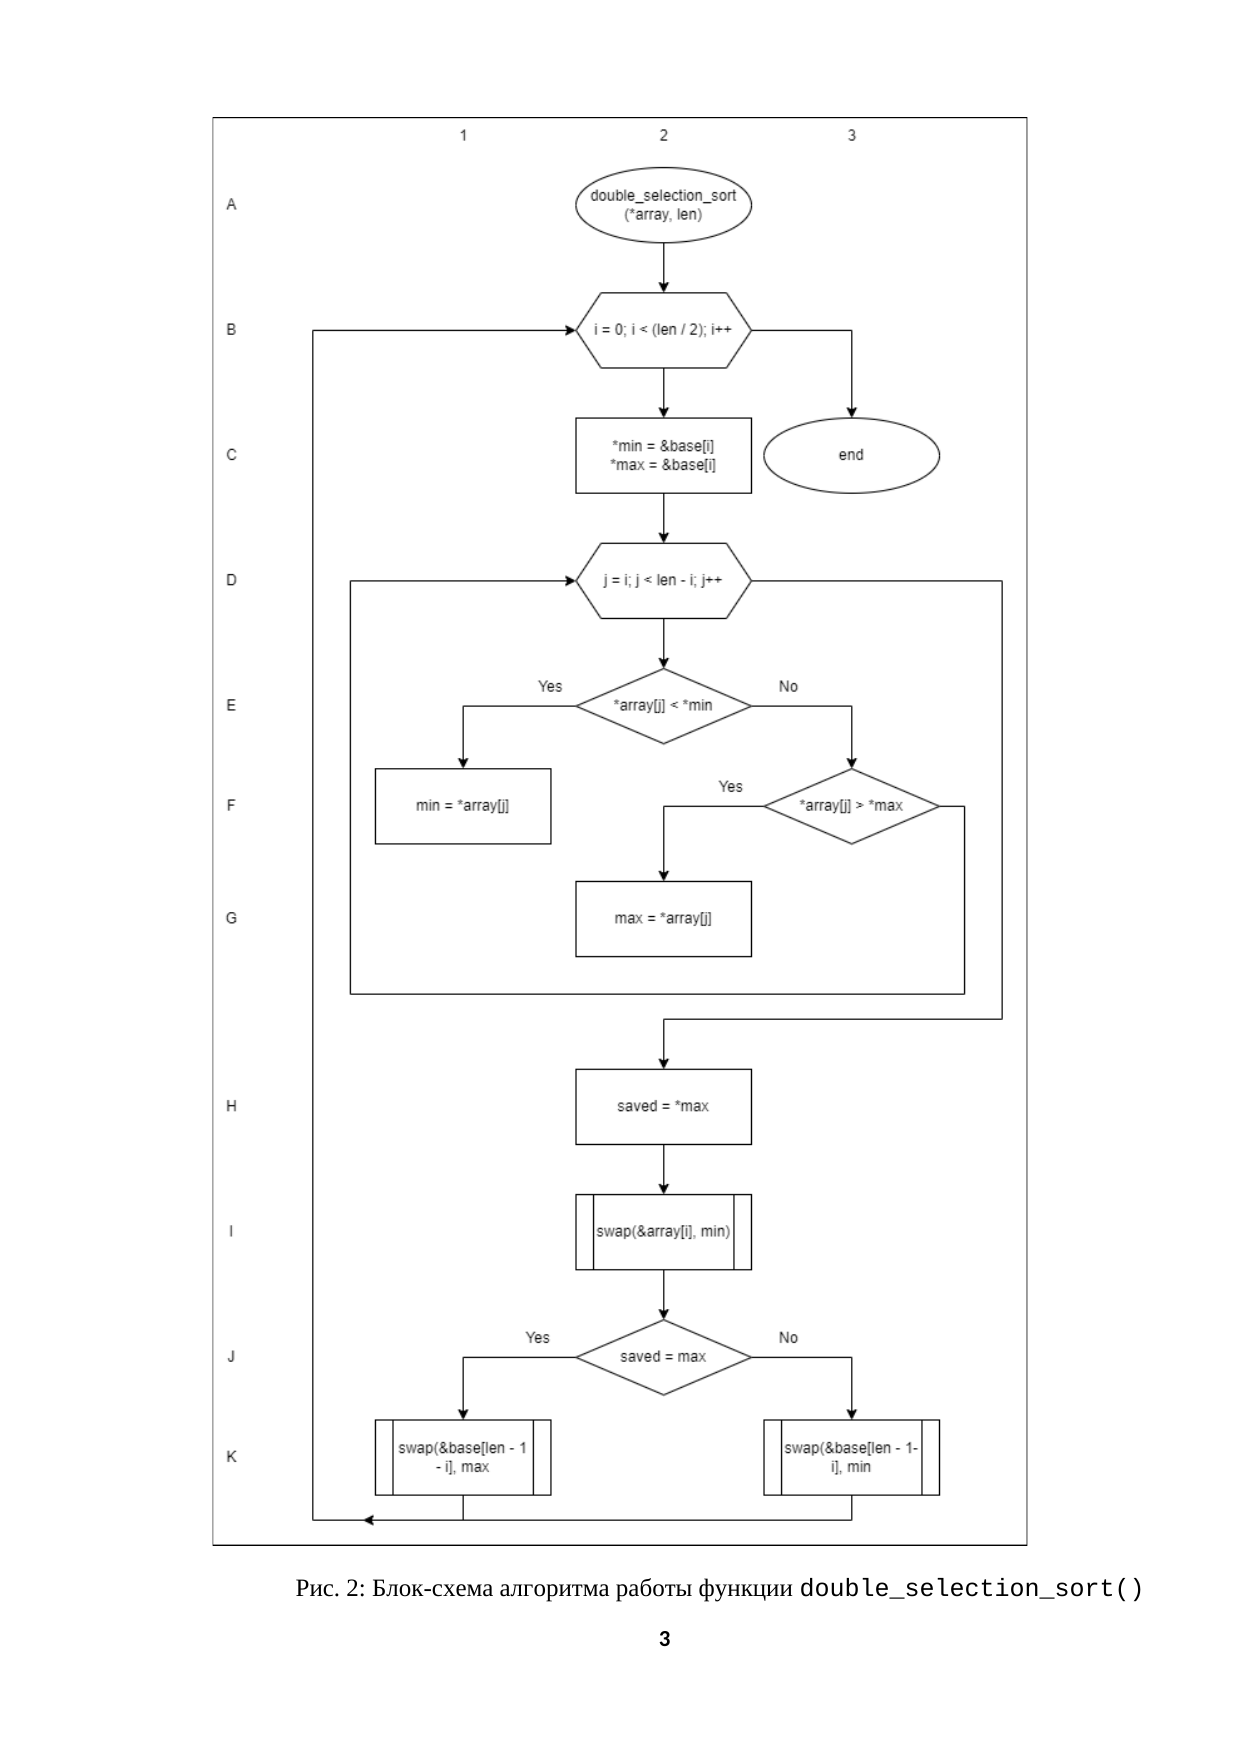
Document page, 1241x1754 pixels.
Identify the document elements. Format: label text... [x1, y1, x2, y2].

text Рис. 2: Блок-схема алгоритма работы функции double_selection_sort() [295, 1573, 1152, 1603]
picture [212, 117, 1028, 1546]
